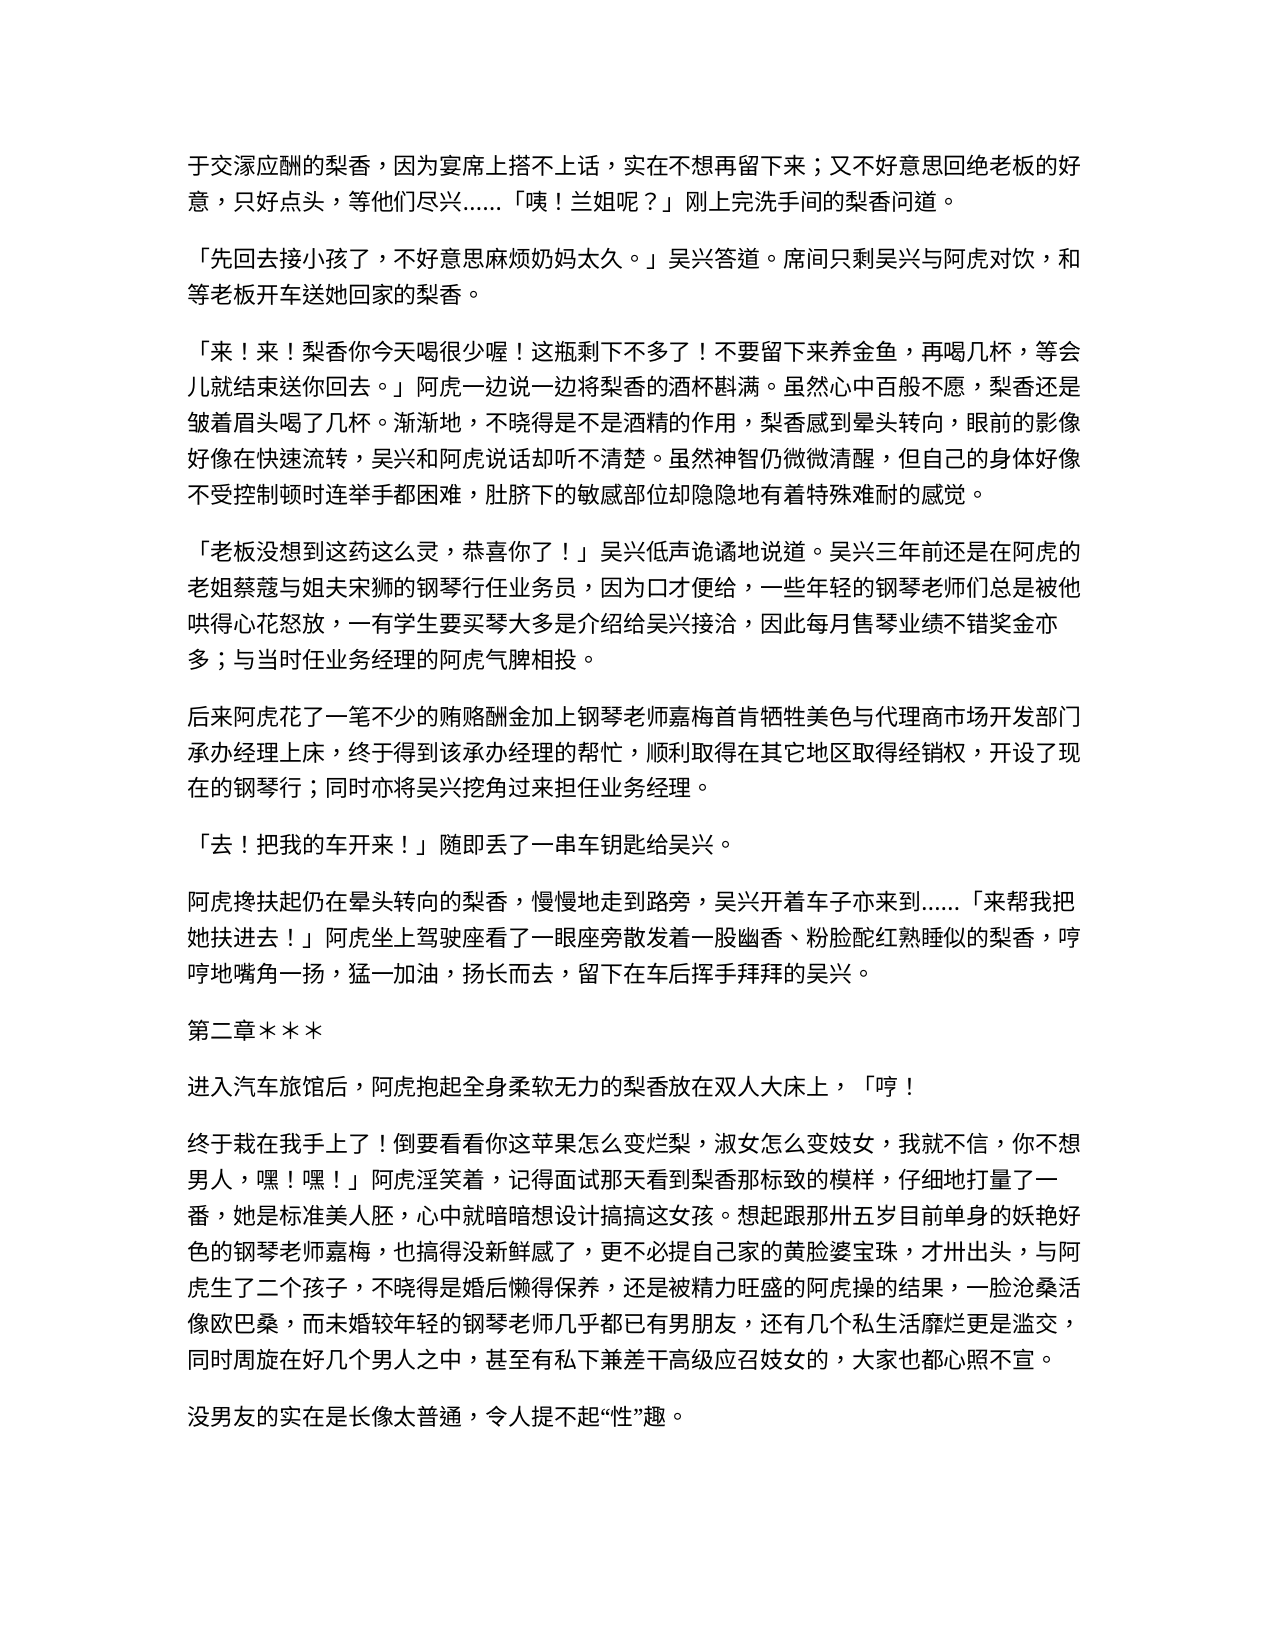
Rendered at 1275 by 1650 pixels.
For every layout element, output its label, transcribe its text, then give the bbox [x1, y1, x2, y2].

text 「先回去接小孩了，不好意思麻烦奶妈太久。」吴兴答道。席间只剩吴兴与阿虎对饮，和等老板开车送她回家的梨香。 [187, 243, 1087, 310]
text 阿虎搀扶起仍在晕头转向的梨香，慢慢地走到路旁，吴兴开着车子亦来到……「来帮我把她扶进去！」阿虎坐上驾驶座看了一眼座旁散发着一股幽香、粉脸酡红熟睡似的梨香，哼哼地嘴角一扬，猛一加油，扬长而去，留下在车后挥手拜拜的吴兴。 [187, 886, 1087, 989]
text 终于栽在我手上了！倒要看看你这苹果怎么变烂梨，淑女怎么变妓女，我就不信，你不想男人，嘿！嘿！」阿虎淫笑着，记得面试那天看到梨香那标致的模样，仔细地打量了一番，她是标准美人胚，心中就暗暗想设计搞搞这女孩。想起跟那卅五岁目前单身的妖艳好色的钢琴老师嘉梅，也搞得没新鲜感了，更不必提自己家的黄脸婆宝珠，才卅出头，与阿虎生了二个孩子，不晓得是婚后懒得保养，还是被精力旺盛的阿虎操的结果，一脸沧桑活像欧巴桑，而未婚较年轻的钢琴老师几乎都已有男朋友，还有几个私生活靡烂更是滥交，同时周旋在好几个男人之中，甚至有私下兼差干高级应召妓女的，大家也都心照不宣。 [187, 1128, 1087, 1375]
text 「去！把我的车开来！」随即丢了一串车钥匙给吴兴。 [187, 829, 1087, 860]
text 没男友的实在是长像太普通，令人提不起“性”趣。 [187, 1401, 1087, 1432]
text 后来阿虎花了一笔不少的贿赂酬金加上钢琴老师嘉梅首肯牺牲美色与代理商市场开发部门承办经理上床，终于得到该承办经理的帮忙，顺利取得在其它地区取得经销权，开设了现在的钢琴行；同时亦将吴兴挖角过来担任业务经理。 [187, 701, 1087, 804]
text 进入汽车旅馆后，阿虎抱起全身柔软无力的梨香放在双人大床上，「哼！ [187, 1071, 1087, 1103]
text 第二章＊＊＊ [187, 1014, 1087, 1046]
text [187, 150, 1087, 217]
text 「来！来！梨香你今天喝很少喔！这瓶剩下不多了！不要留下来养金鱼，再喝几杯，等会儿就结束送你回去。」阿虎一边说一边将梨香的酒杯斟满。虽然心中百般不愿，梨香还是皱着眉头喝了几杯。渐渐地，不晓得是不是酒精的作用，梨香感到晕头转向，眼前的影像好像在快速流转，吴兴和阿虎说话却听不清楚。虽然神智仍微微清醒，但自己的身体好像不受控制顿时连举手都困难，肚脐下的敏感部位却隐隐地有着特殊难耐的感觉。 [187, 335, 1087, 510]
text 「老板没想到这药这么灵，恭喜你了！」吴兴低声诡谲地说道。吴兴三年前还是在阿虎的老姐蔡蔻与姐夫宋狮的钢琴行任业务员，因为口才便给，一些年轻的钢琴老师们总是被他哄得心花怒放，一有学生要买琴大多是介绍给吴兴接洽，因此每月售琴业绩不错奖金亦多；与当时任业务经理的阿虎气脾相投。 [187, 536, 1087, 675]
